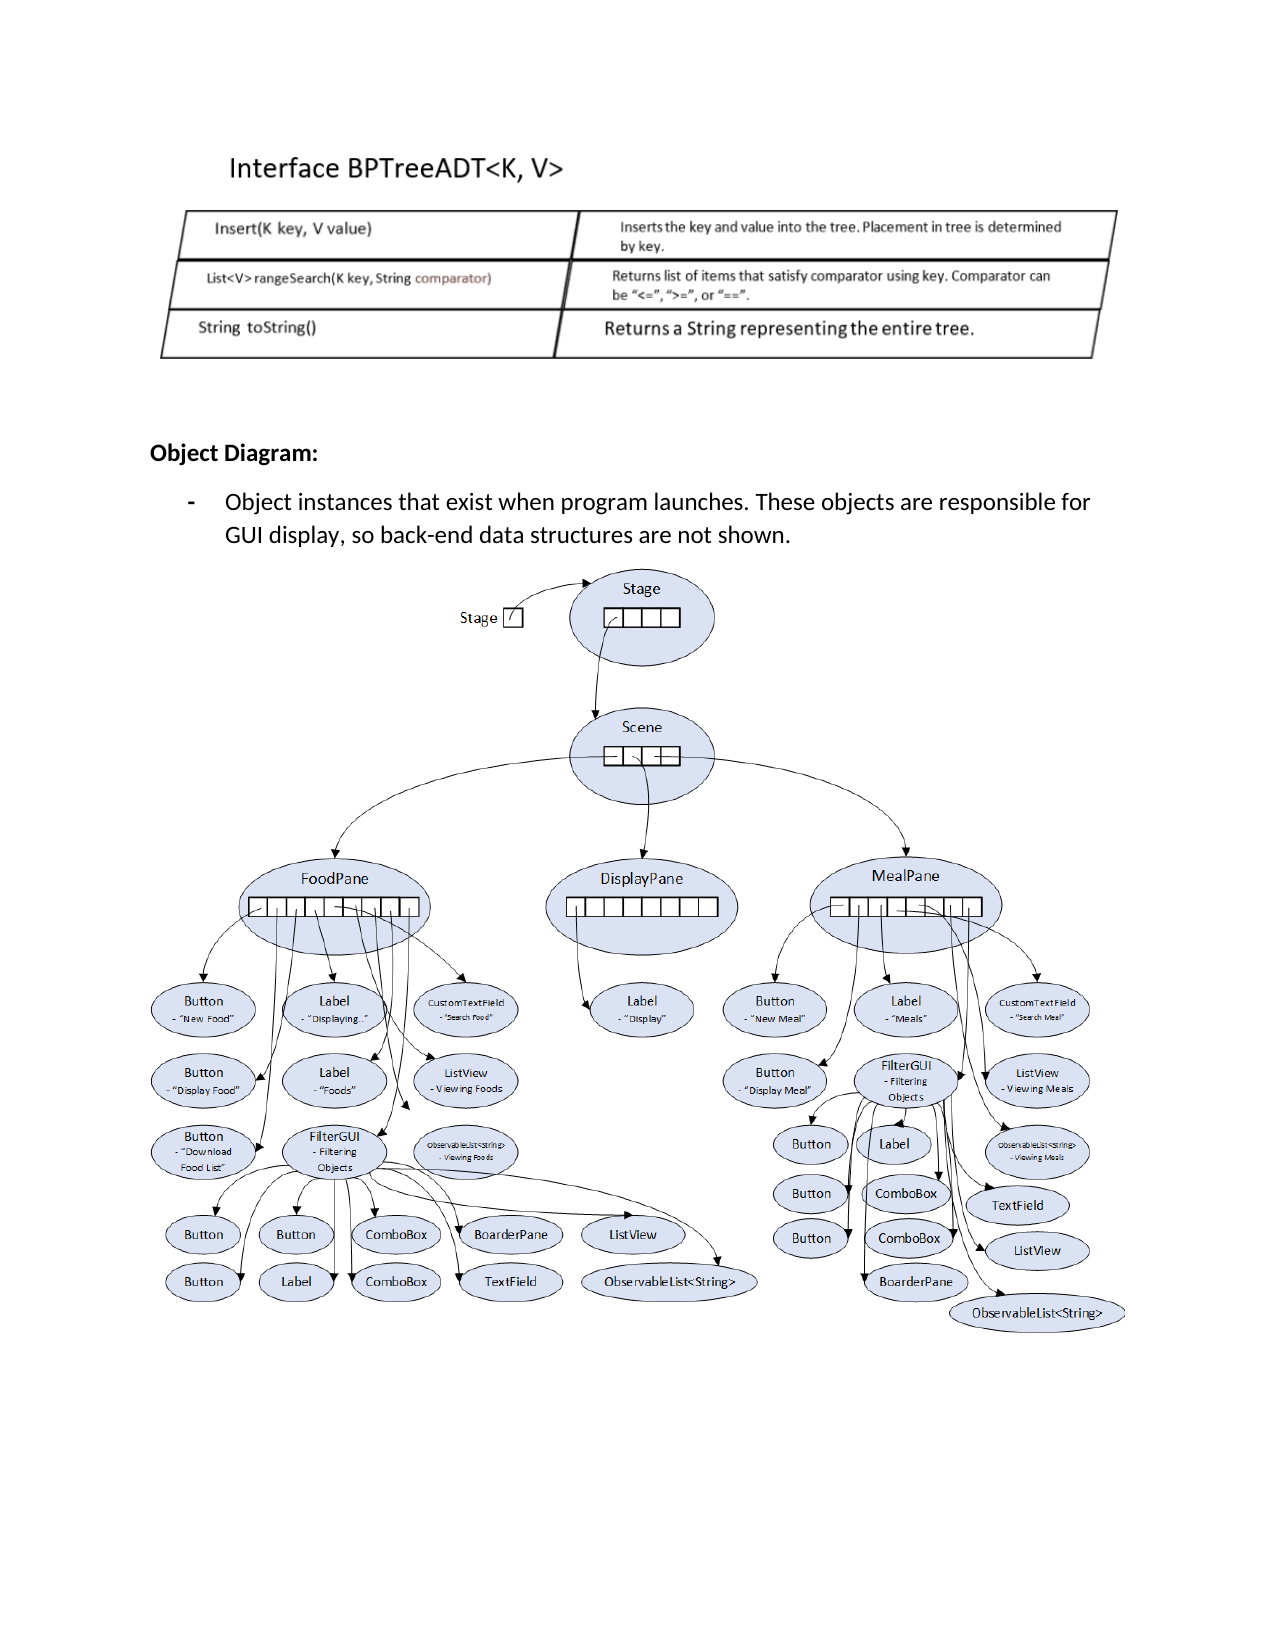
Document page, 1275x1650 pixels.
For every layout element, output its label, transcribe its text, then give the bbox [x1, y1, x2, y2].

picture [150, 568, 1125, 1333]
text Object Diagram: [150, 437, 1125, 467]
list Object instances that exist when program launches. These objects are responsible for GUI display, so back-end data structures are not shown. [187, 486, 1125, 550]
picture [150, 150, 1125, 369]
